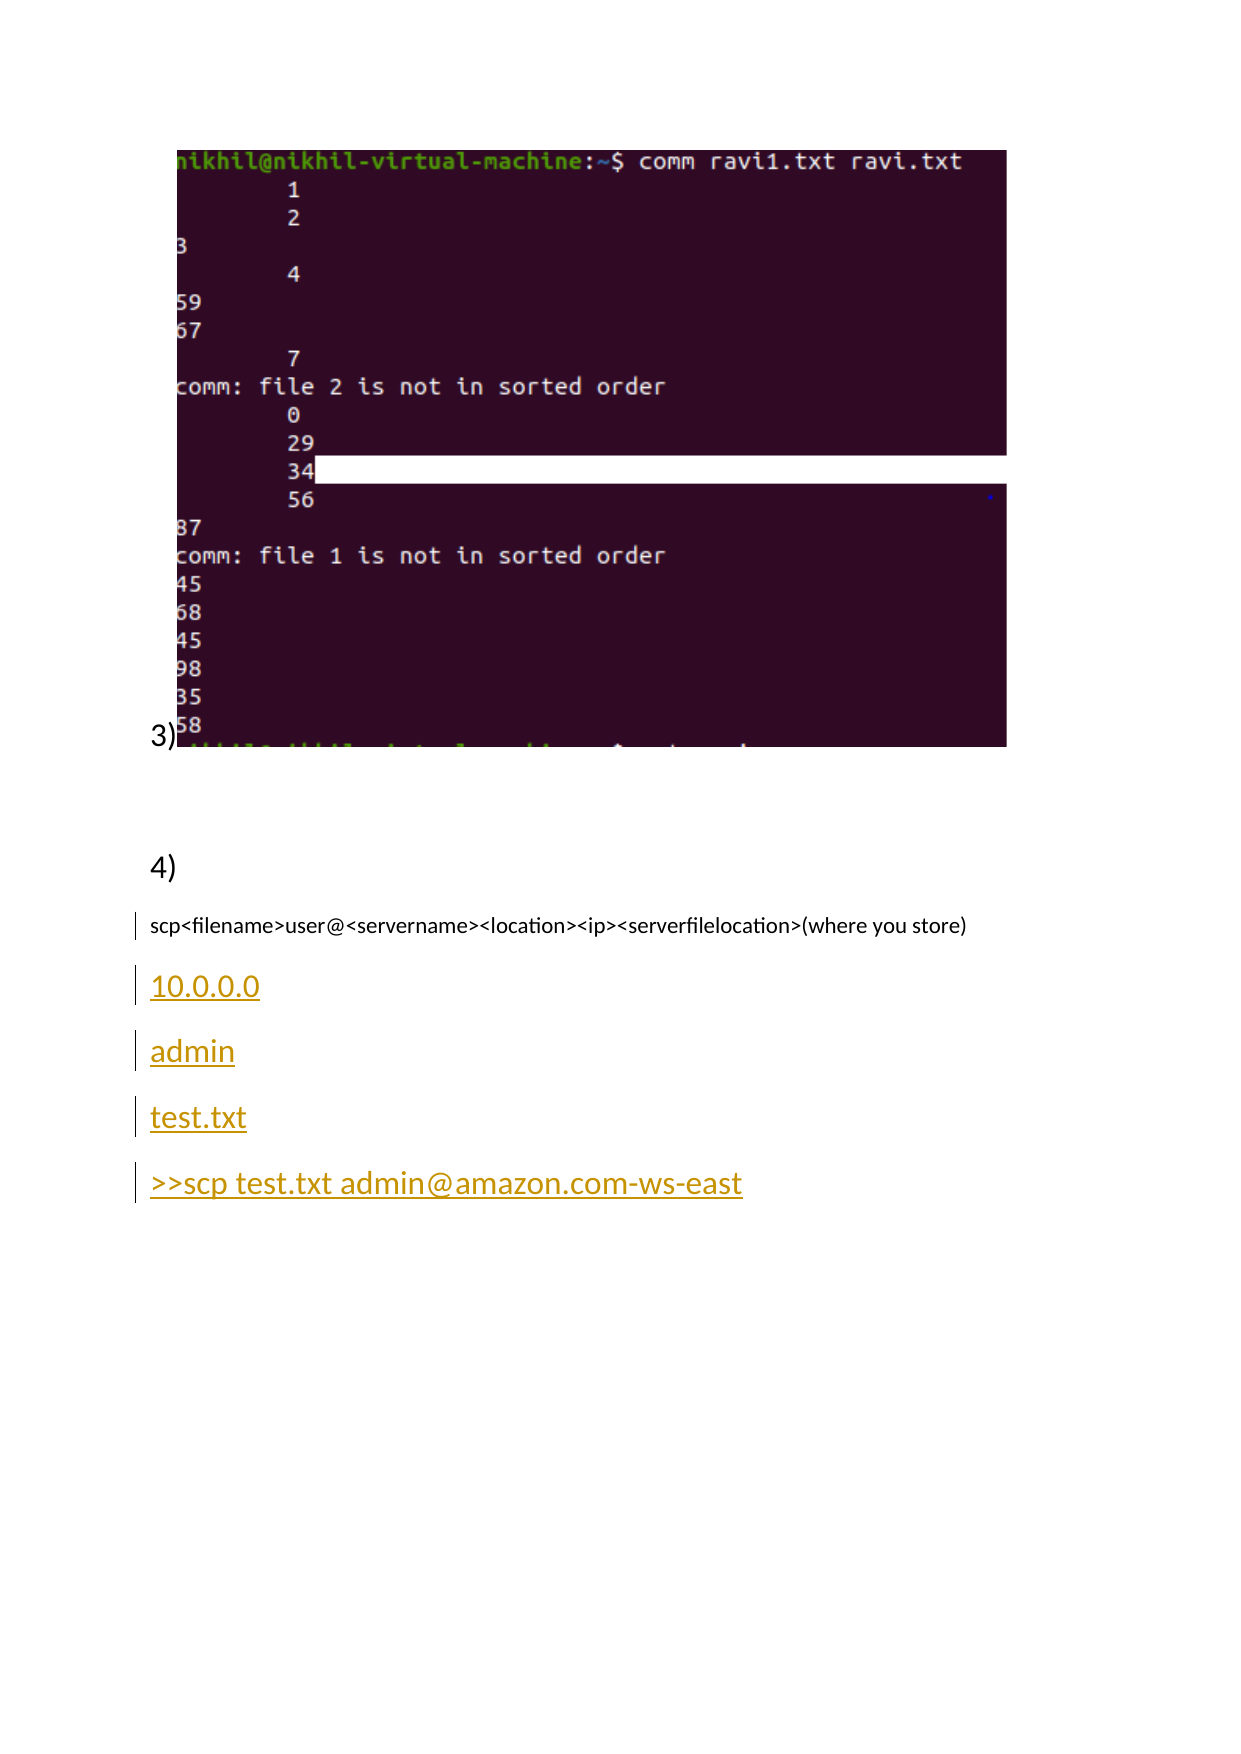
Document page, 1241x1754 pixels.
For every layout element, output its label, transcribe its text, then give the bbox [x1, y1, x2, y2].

text 4) [150, 846, 1090, 887]
picture [177, 150, 1007, 747]
